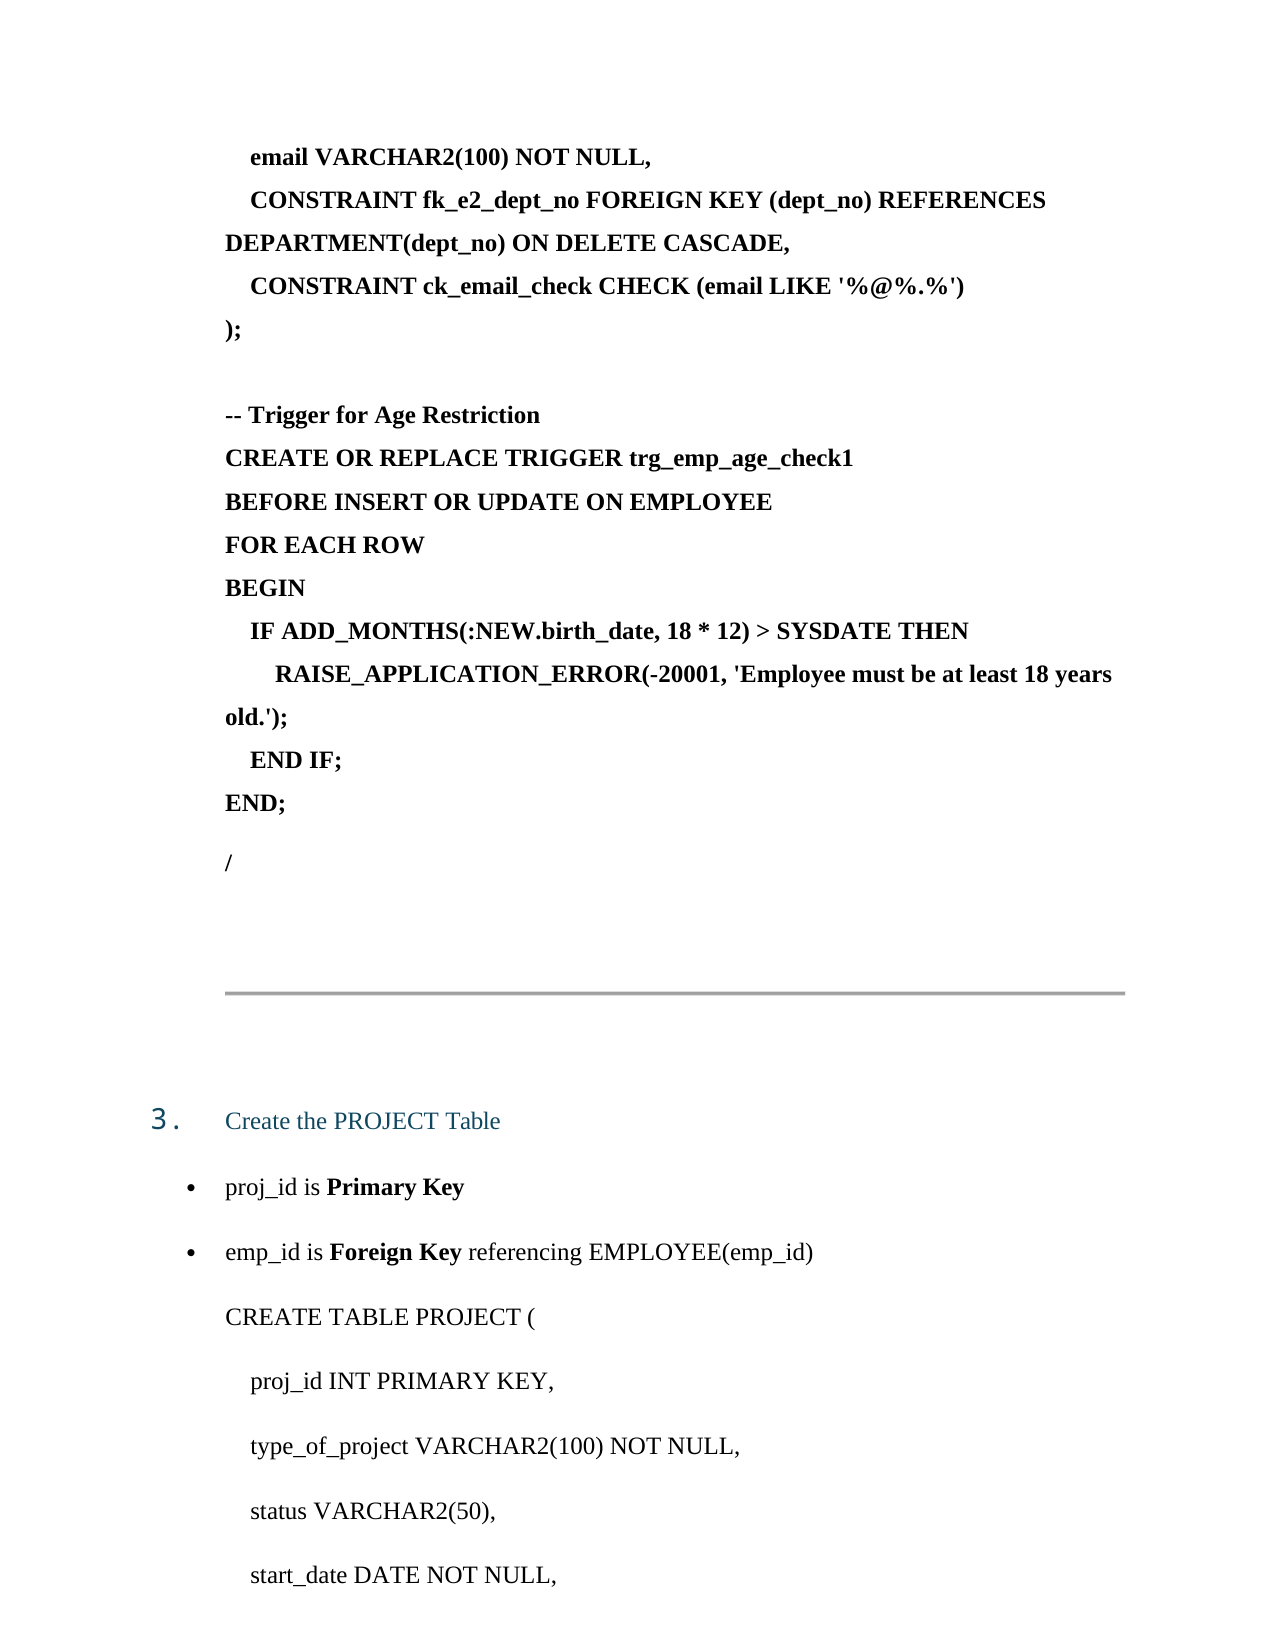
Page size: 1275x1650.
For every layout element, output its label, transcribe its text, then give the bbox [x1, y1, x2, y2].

list BEGIN [225, 573, 1162, 602]
list emp_id is Foreign Key referencing EMPLOYEE(emp_id) [187, 1237, 975, 1266]
list status VARCHAR2(50), [225, 1496, 975, 1524]
list start_date DATE NOT NULL, [225, 1561, 975, 1589]
list proj_id INT PRIMARY KEY, [225, 1366, 975, 1395]
subtitle Create the PROJECT Table [150, 1098, 1162, 1138]
list BEFORE INSERT OR UPDATE ON EMPLOYEE [225, 487, 1162, 515]
list CONSTRAINT ck_email_check CHECK (email LIKE '%@%.%') [225, 271, 1162, 300]
list IF ADD_MONTHS(:NEW.birth_date, 18 * 12) > SYSDATE THEN [225, 616, 1162, 645]
list CREATE TABLE PROJECT ( [225, 1302, 975, 1331]
list -- Trigger for Age Restriction [225, 400, 1162, 429]
list ); [225, 314, 1162, 343]
list END IF; [225, 745, 1162, 774]
list FOR EACH ROW [225, 530, 1162, 558]
list proj_id is Primary Key [187, 1172, 1162, 1201]
list END; [225, 788, 1162, 817]
list CONSTRAINT fk_e2_dept_no FOREIGN KEY (dept_no) REFERENCES DEPARTMENT(dept_no) ON DELETE CASCADE, [225, 185, 1162, 257]
list CREATE OR REPLACE TRIGGER trg_emp_age_check1 [225, 443, 1162, 472]
list / [225, 848, 1162, 877]
list type_of_project VARCHAR2(100) NOT NULL, [225, 1431, 975, 1460]
list email VARCHAR2(100) NOT NULL, [225, 142, 1162, 170]
list RAISE_APPLICATION_ERROR(-20001, 'Employee must be at least 18 years old.'); [225, 659, 1162, 731]
